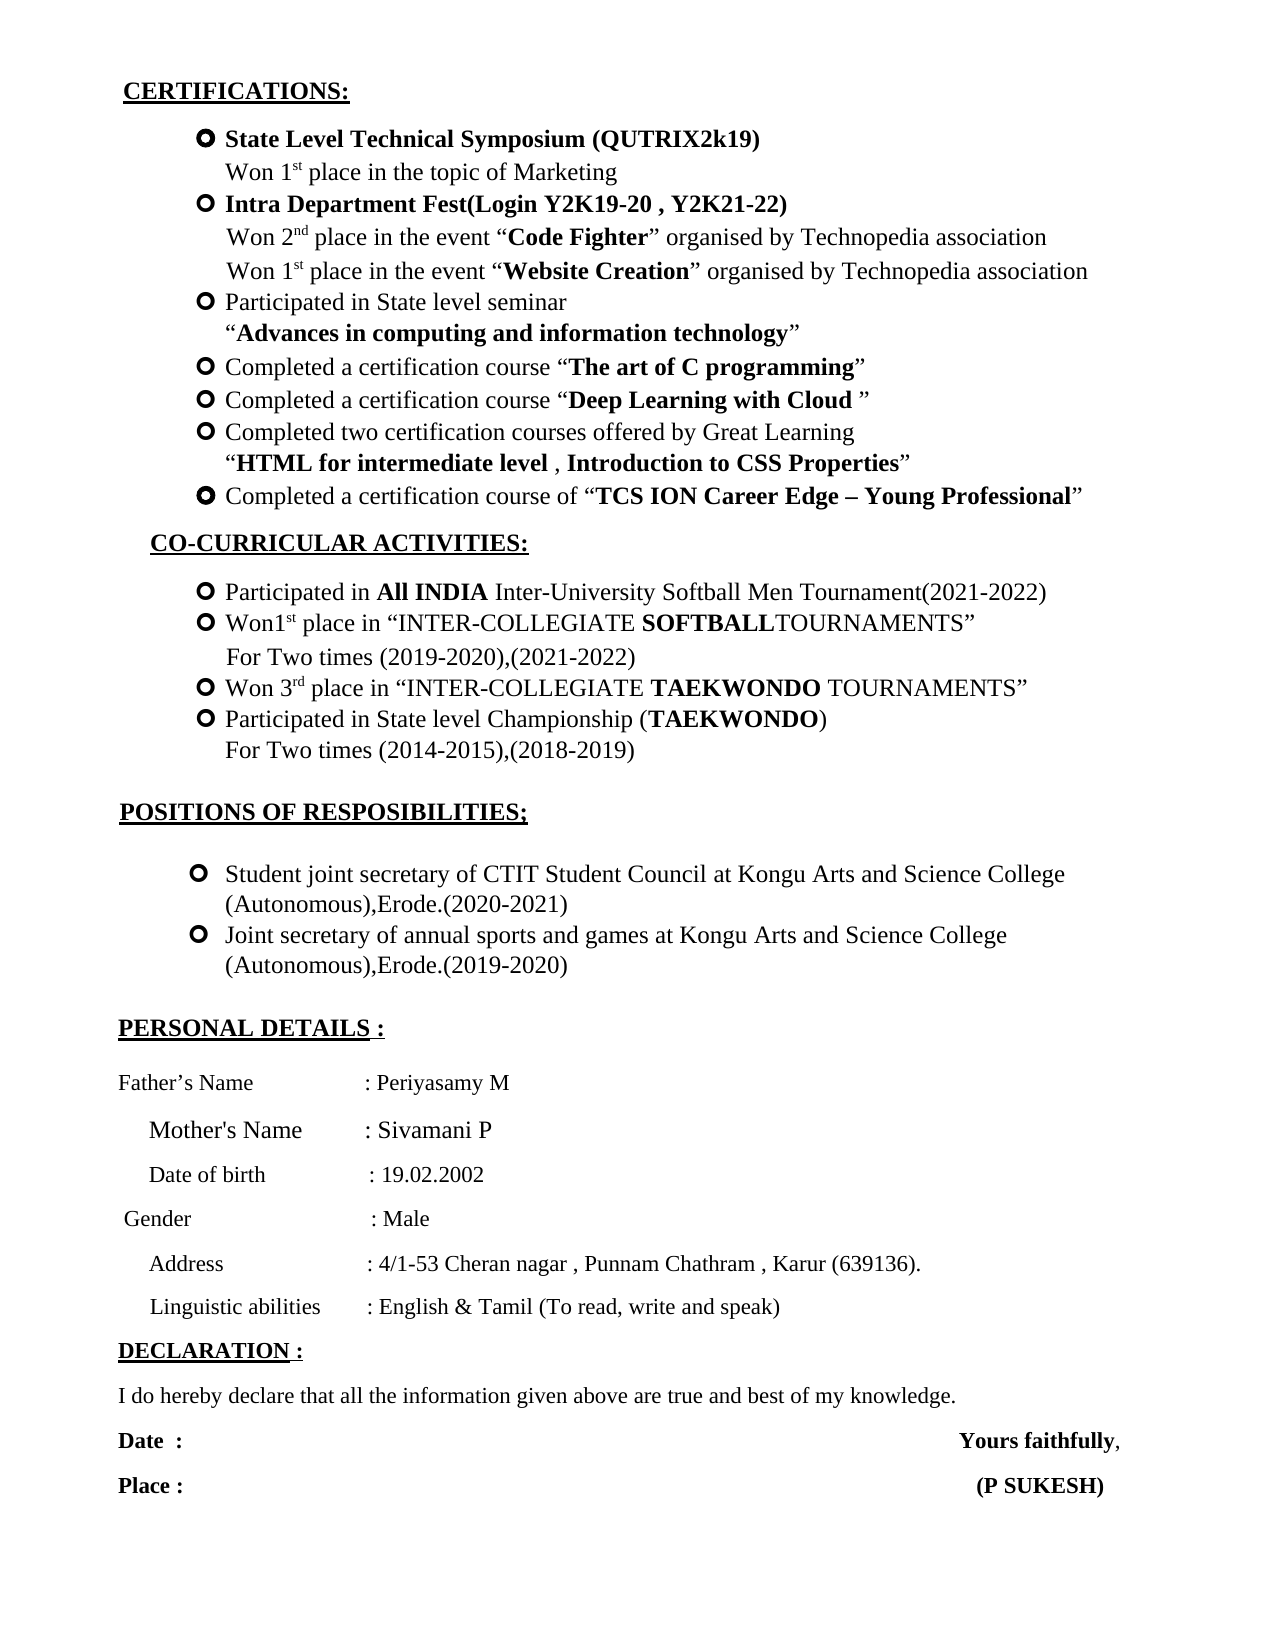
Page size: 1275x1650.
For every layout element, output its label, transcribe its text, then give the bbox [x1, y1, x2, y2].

text Address : 4/1-53 Cheran nagar , Punnam Chathram , Karur (639136). Linguistic abilities : English & Tamil (To read, write and speak) [148, 1250, 1059, 1319]
text Won 1st place in the topic of Marketing [225, 157, 1177, 186]
list Completed two certification courses offered by Great Learning “HTML for intermediate level , Introduction to CSS Properties” [194, 417, 911, 477]
text Date : Yours faithfully, [118, 1427, 1177, 1453]
list Participated in State level Championship (TAEKWONDO) For Two times (2014-2015),(2018-2019) [194, 704, 827, 764]
text Gender : Male [124, 1206, 1177, 1232]
text Won 1st place in the event “Website Creation” organised by Technopedia association [226, 256, 1177, 284]
list State Level Technical Symposium (QUTRIX2k19) [194, 124, 1177, 152]
list Participated in State level seminar [194, 287, 1177, 316]
subtitle “Advances in computing and information technology” [225, 318, 1177, 347]
list Won1st place in “INTER-COLLEGIATE SOFTBALLTOURNAMENTS” [194, 608, 977, 637]
list Completed a certification course of “TCS ION Career Edge – Young Professional” CO-CURRICULAR ACTIVITIES: [150, 481, 1083, 556]
list For Two times (2019-2020),(2021-2022) [226, 642, 977, 671]
subtitle Intra Department Fest(Login Y2K19-20 , Y2K21-22) [194, 189, 1177, 217]
list Joint secretary of annual sports and games at Kongu Arts and Science College (Autonomous),Erode.(2019-2020) [187, 920, 1007, 979]
list Participated in All INDIA Inter-University Softball Men Tournament(2021-2022) [194, 577, 1177, 606]
list Student joint secretary of CTIT Student Council at Kongu Arts and Science College (Autonomous),Erode.(2020-2021) [187, 859, 1072, 918]
text Won 2nd place in the event “Code Fighter” organised by Technopedia association [226, 222, 1177, 251]
text Father’s Name : Periyasamy M Mother's Name : Sivamani P Date of birth : 19.02.2002 [118, 1069, 509, 1188]
subtitle PERSONAL DETAILS : [118, 1013, 1177, 1042]
text I do hereby declare that all the information given above are true and best of my knowledge. [118, 1382, 1177, 1408]
list Completed a certification course “Deep Learning with Cloud ” [194, 385, 1177, 414]
list Won 3rd place in “INTER-COLLEGIATE TAEKWONDO TOURNAMENTS” [194, 673, 1177, 702]
text Place : (P SUKESH) [118, 1472, 1177, 1498]
subtitle CERTIFICATIONS: [123, 76, 1177, 104]
subtitle POSITIONS OF RESPOSIBILITIES; [119, 797, 1177, 826]
text DECLARATION : [118, 1337, 1177, 1363]
list Completed a certification course “The art of C programming” [194, 352, 1177, 381]
